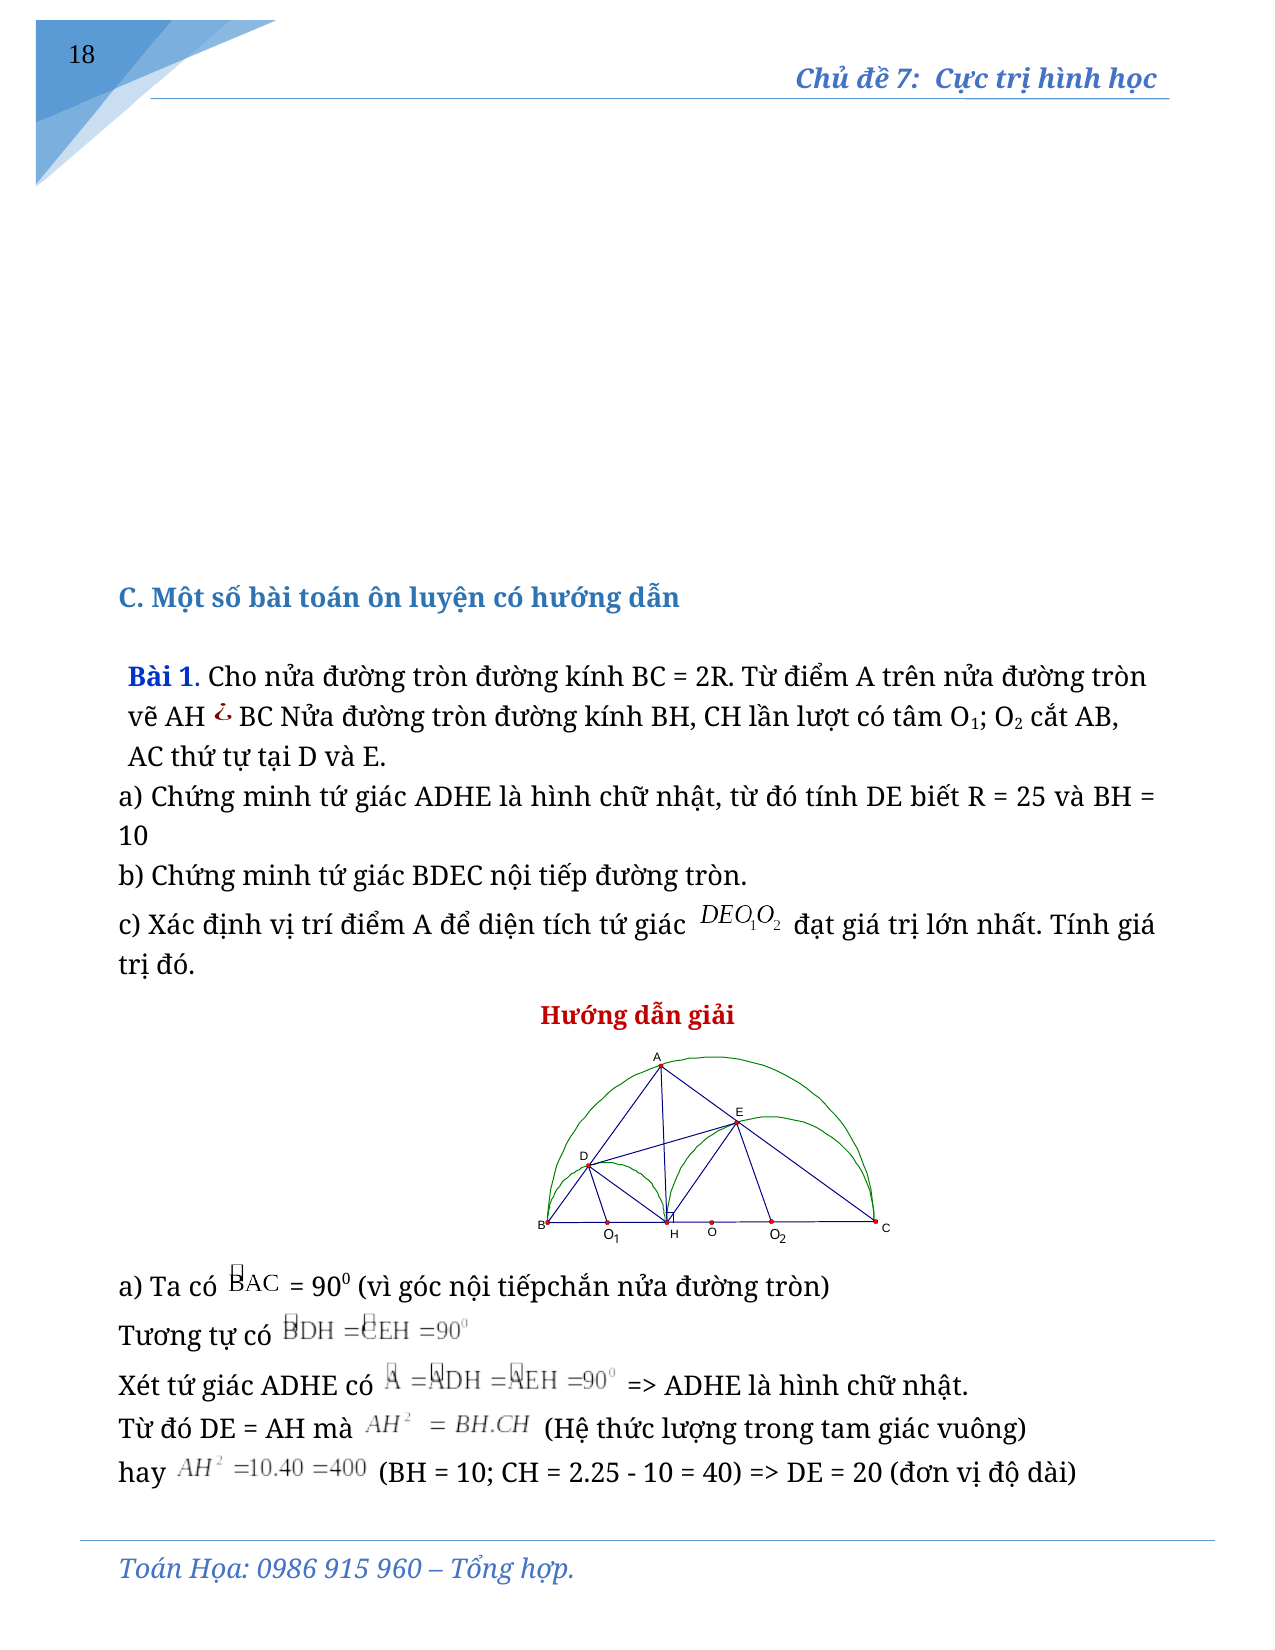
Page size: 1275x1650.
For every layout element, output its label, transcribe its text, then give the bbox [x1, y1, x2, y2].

text b) Chứng minh tứ giác BDEC nội tiếp đường tròn. [118, 857, 1157, 893]
list Hướng dẫn giải [118, 997, 1157, 1031]
text hay (BH = 10; CH = 2.25 - 10 = 40) => DE = 20 (đơn vị độ dài) [118, 1449, 1157, 1490]
text Tương tự có [118, 1307, 1157, 1353]
text a) Ta có = 900 (vì góc nội tiếpchắn nửa đường tròn) [118, 1259, 1157, 1304]
text a) Chứng minh tứ giác ADHE là hình chữ nhật, từ đó tính DE biết R = 25 và BH = 10 [118, 777, 1157, 854]
text c) Xác định vị trí điểm A để diện tích tứ giác đạt giá trị lớn nhất. Tính giá trị đó. [118, 896, 1157, 982]
picture [35, 20, 278, 188]
subtitle C. Một số bài toán ôn luyện có hướng dẫn [118, 578, 1157, 615]
text Bài 1. Cho nửa đường tròn đường kính BC = 2R. Từ điểm A trên nửa đường tròn vẽ AH BC Nửa đường tròn đường kính BH, CH lần lượt có tâm O1; O2 cắt AB, AC thứ tự tại D và E. [128, 658, 1157, 774]
text Xét tứ giác ADHE có => ADHE là hình chữ nhật. [118, 1356, 1157, 1403]
text Từ đó DE = AH mà (Hệ thức lượng trong tam giác vuông) [118, 1406, 1157, 1447]
